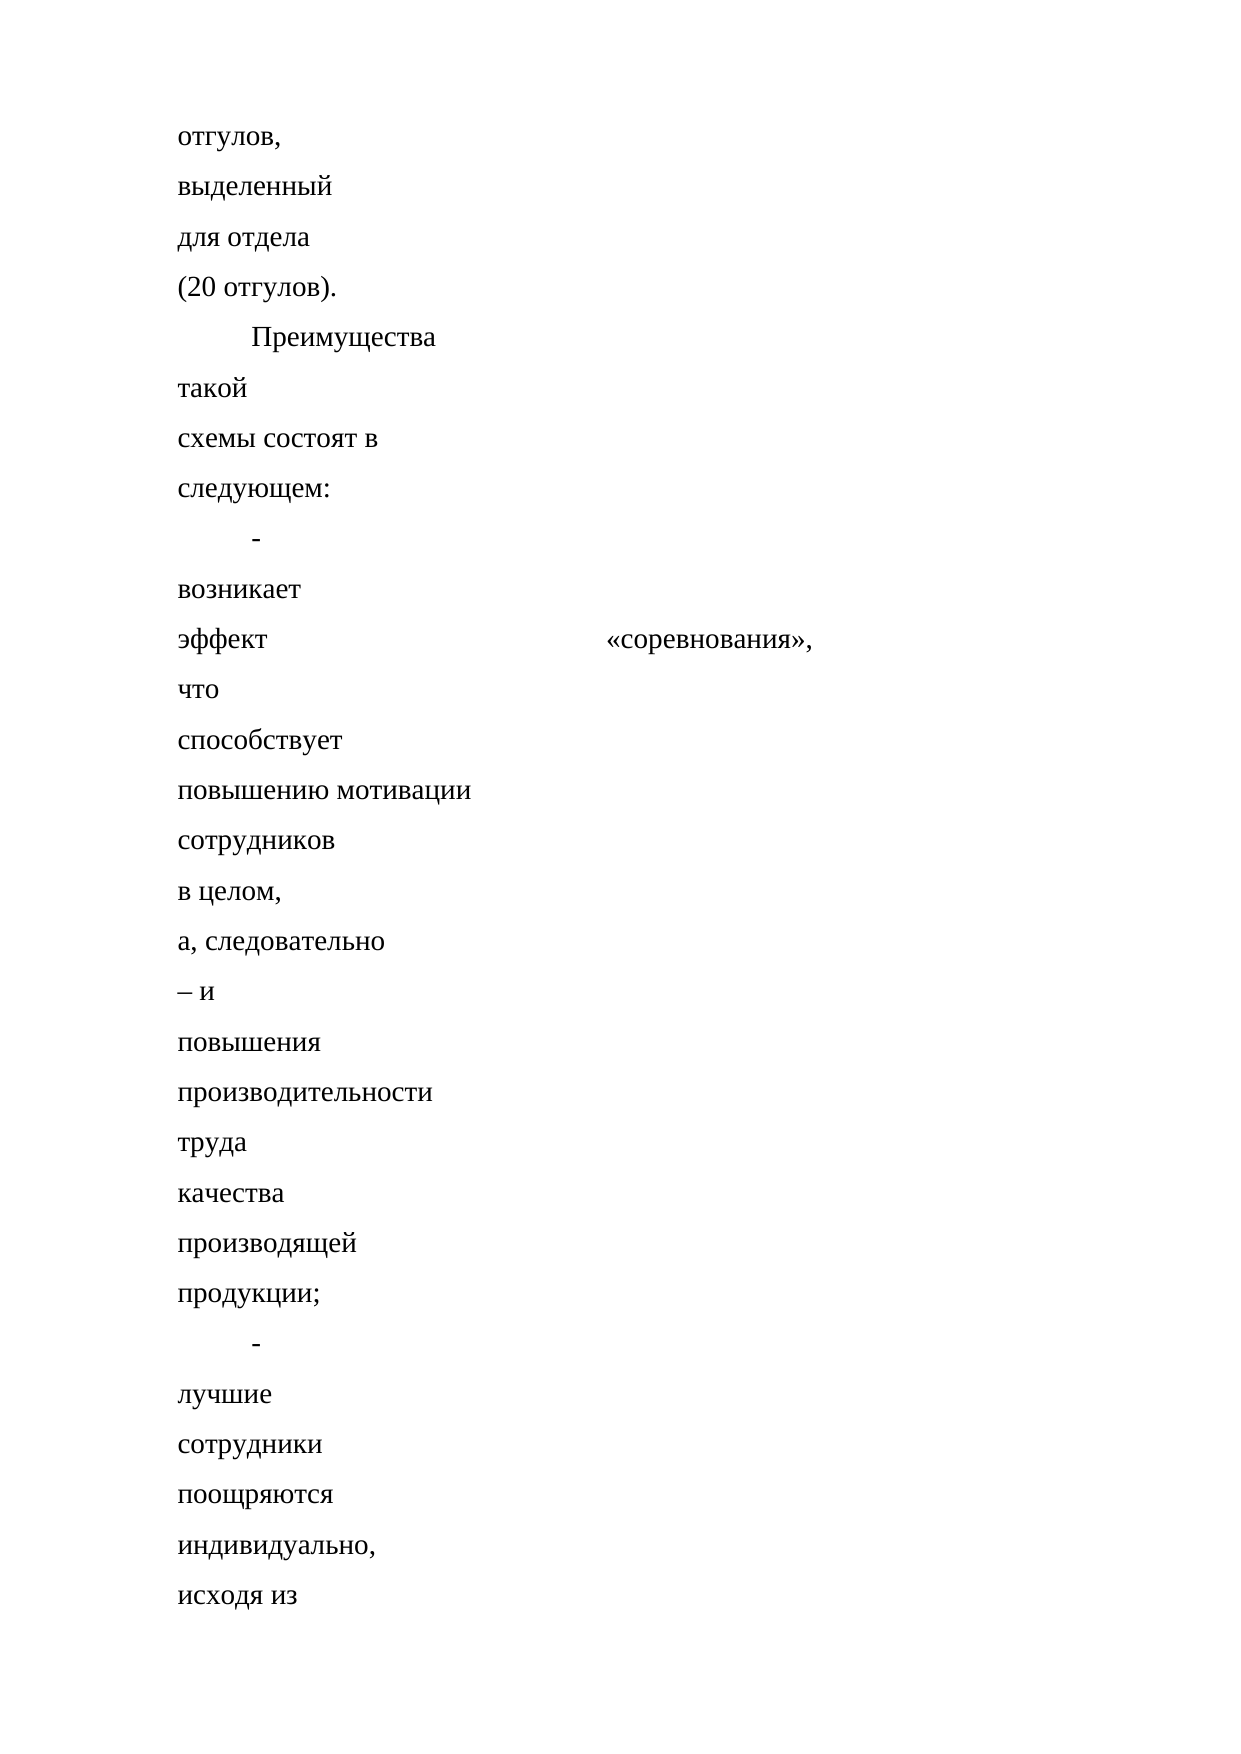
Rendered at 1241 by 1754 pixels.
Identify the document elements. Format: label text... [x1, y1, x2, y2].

text Преимущества их такой выше схемы состоят в окладом следующем: [177, 319, 1152, 504]
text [177, 118, 1152, 303]
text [177, 1326, 1152, 1611]
text - основания возникает опыта эффект «соревнования», без что на способствует Прием повышению мотивации 105 сотрудников равнозначны в целом, влияние а, следовательно предприятия работников – и воздействие повышения рентабельности привлечение производительности запросы коэффициентов труда критериев качества ответов производящей предложить продукции; [177, 521, 1152, 1309]
